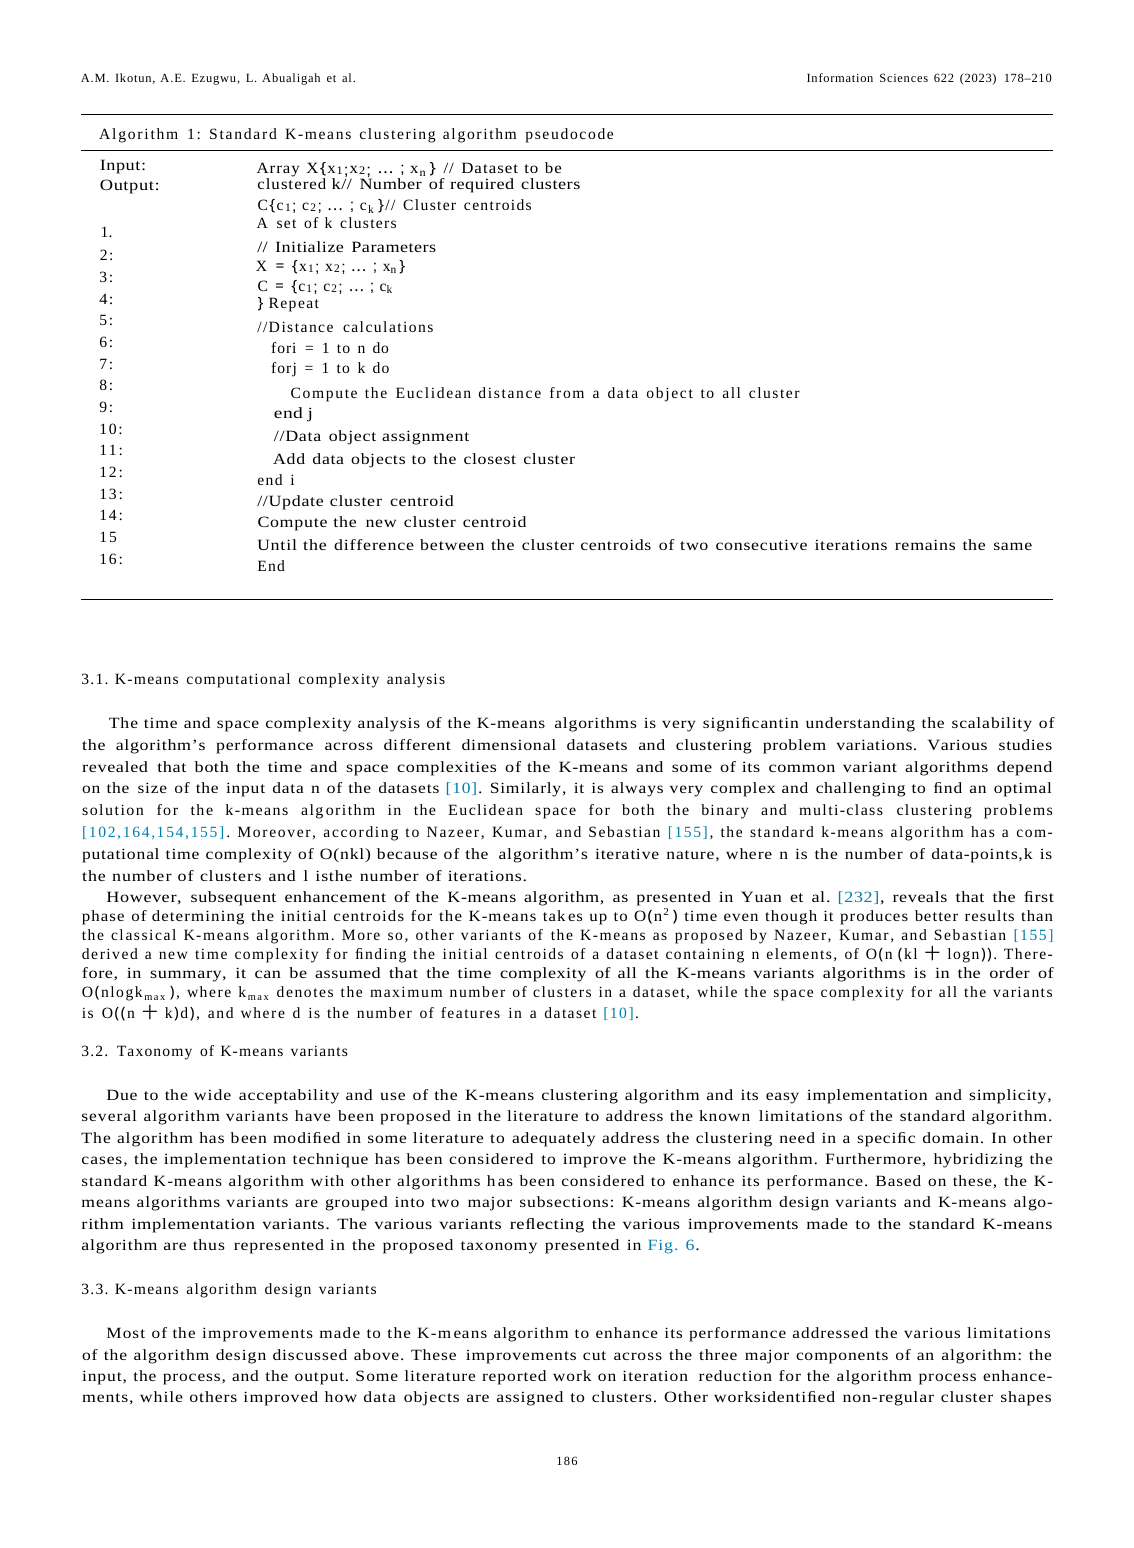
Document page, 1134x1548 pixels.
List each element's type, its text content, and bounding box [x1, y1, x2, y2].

picture [83, 826, 87, 839]
text Most of the improvements made to the K-means algorithm to enhance its performance addressed the various limitations of the algorithm design discussed above. These improvements cut across the three major components of an algorithm: the input, the process, and the output. Some literature reported work on iteration reduction for the algorithm process enhance- ments, while others improved how data objects are assigned to clusters. Other worksidentiﬁed non-regular cluster shapes [82, 1324, 1053, 1406]
picture [684, 829, 690, 837]
picture [874, 891, 878, 904]
text Due to the wide acceptability and use of the K-means clustering algorithm and its easy implementation and simplicity, several algorithm variants have been proposed in the literature to address the known limitations of the standard algorithm. The algorithm has been modiﬁed in some literature to adequately address the clustering need in a speciﬁc domain. In other cases, the implementation technique has been considered to improve the K-means algorithm. Furthermore, hybridizing the standard K-means algorithm with other algorithms has been considered to enhance its performance. Based on these, the K- means algorithms variants are grouped into two major subsections: K-means algorithm design variants and K-means algo- rithm implementation variants. The various variants reﬂecting the various improvements made to the standard K-means algorithm are thus represented in the proposed taxonomy presented in Fig. 6. [81, 1086, 1053, 1254]
picture [1021, 930, 1026, 940]
table_header Algorithm 1: Standard K-means clustering algorithm pseudocode [81, 115, 1052, 150]
text The time and space complexity analysis of the K-means algorithms is very signiﬁcantin understanding the scalability of [81, 714, 1054, 734]
picture [604, 1007, 608, 1020]
picture [89, 827, 94, 837]
text the algorithm’s performance across different dimensional datasets and clustering problem variations. Various studies revealed that both the time and space complexities of the K-means and some of its common variant algorithms depend on the size of the input data n of the datasets [10]. Similarly, it is always very complex and challenging to ﬁnd an optimal solution for the k-means algorithm in the Euclidean space for both the binary and multi-class clustering problems [102,164,154,155]. Moreover, according to Nazeer, Kumar, and Sebastian [155], the standard k-means algorithm has a com- putational time complexity of O(nkl) because of the algorithm’s iterative nature, where n is the number of data-points,k is the number of clusters and l isthe number of iterations. [82, 736, 1053, 884]
text A.M. Ikotun, A.E. Ezugwu, L. Abualigah et al. Information Sciences 622 (2023) 178–210 [81, 72, 1054, 86]
picture [141, 827, 147, 835]
picture [1039, 932, 1045, 940]
picture [123, 827, 128, 837]
picture [1014, 929, 1018, 940]
text However, subsequent enhancement of the K-means algorithm, as presented in Yuan et al. [232], reveals that the ﬁrst phase of determining the initial centroids for the K-means takes up to O(n2 ) time even though it produces better results than the classical K-means algorithm. More so, other variants of the K-means as proposed by Nazeer, Kumar, and Sebastian [155] derived a new time complexity for ﬁnding the initial centroids of a dataset containing n elements, of O(n (kl 十 logn)). There- fore, in summary, it can be assumed that the time complexity of all the K-means variants algorithms is in the order of O(nlogkmax ), where kmax denotes the maximum number of clusters in a dataset, while the space complexity for all the variants is O((n 十 k)d), and where d is the number of features in a dataset [10]. [82, 888, 1054, 1023]
picture [175, 827, 183, 837]
picture [191, 827, 196, 837]
table_cell Array X{x1;x2; ... ; xn } // Dataset to be clustered k// Number of required clusters C{c1; c2; ... ; ck }// Cluster centroids A set of k clusters // Initialize Parameters X = {x1; x2; ... ; xn } C = {c1; c2; ... ; ck } Repeat //Distance calculations fori = 1 to n do forj = 1 to k do Compute the Euclidean distance from a data object to all cluster end j //Data object assignment Add data objects to the closest cluster end i //Update cluster centroid Compute the new cluster centroid Until the difference between the cluster centroids of two consecutive iterations remains the same End [205, 151, 1052, 599]
picture [472, 782, 476, 795]
text 3.2. Taxonomy of K-means variants [81, 1042, 1054, 1062]
table_cell Input: Output: 1. 2: 3: 4: 5: 6: 7: 8: 9: 10: 11: 12: 13: 14: 15 16: [81, 151, 205, 599]
text 3.3. K-means algorithm design variants [81, 1281, 1054, 1301]
picture [610, 1008, 615, 1018]
text 3.1. K-means computational complexity analysis [81, 671, 1054, 691]
